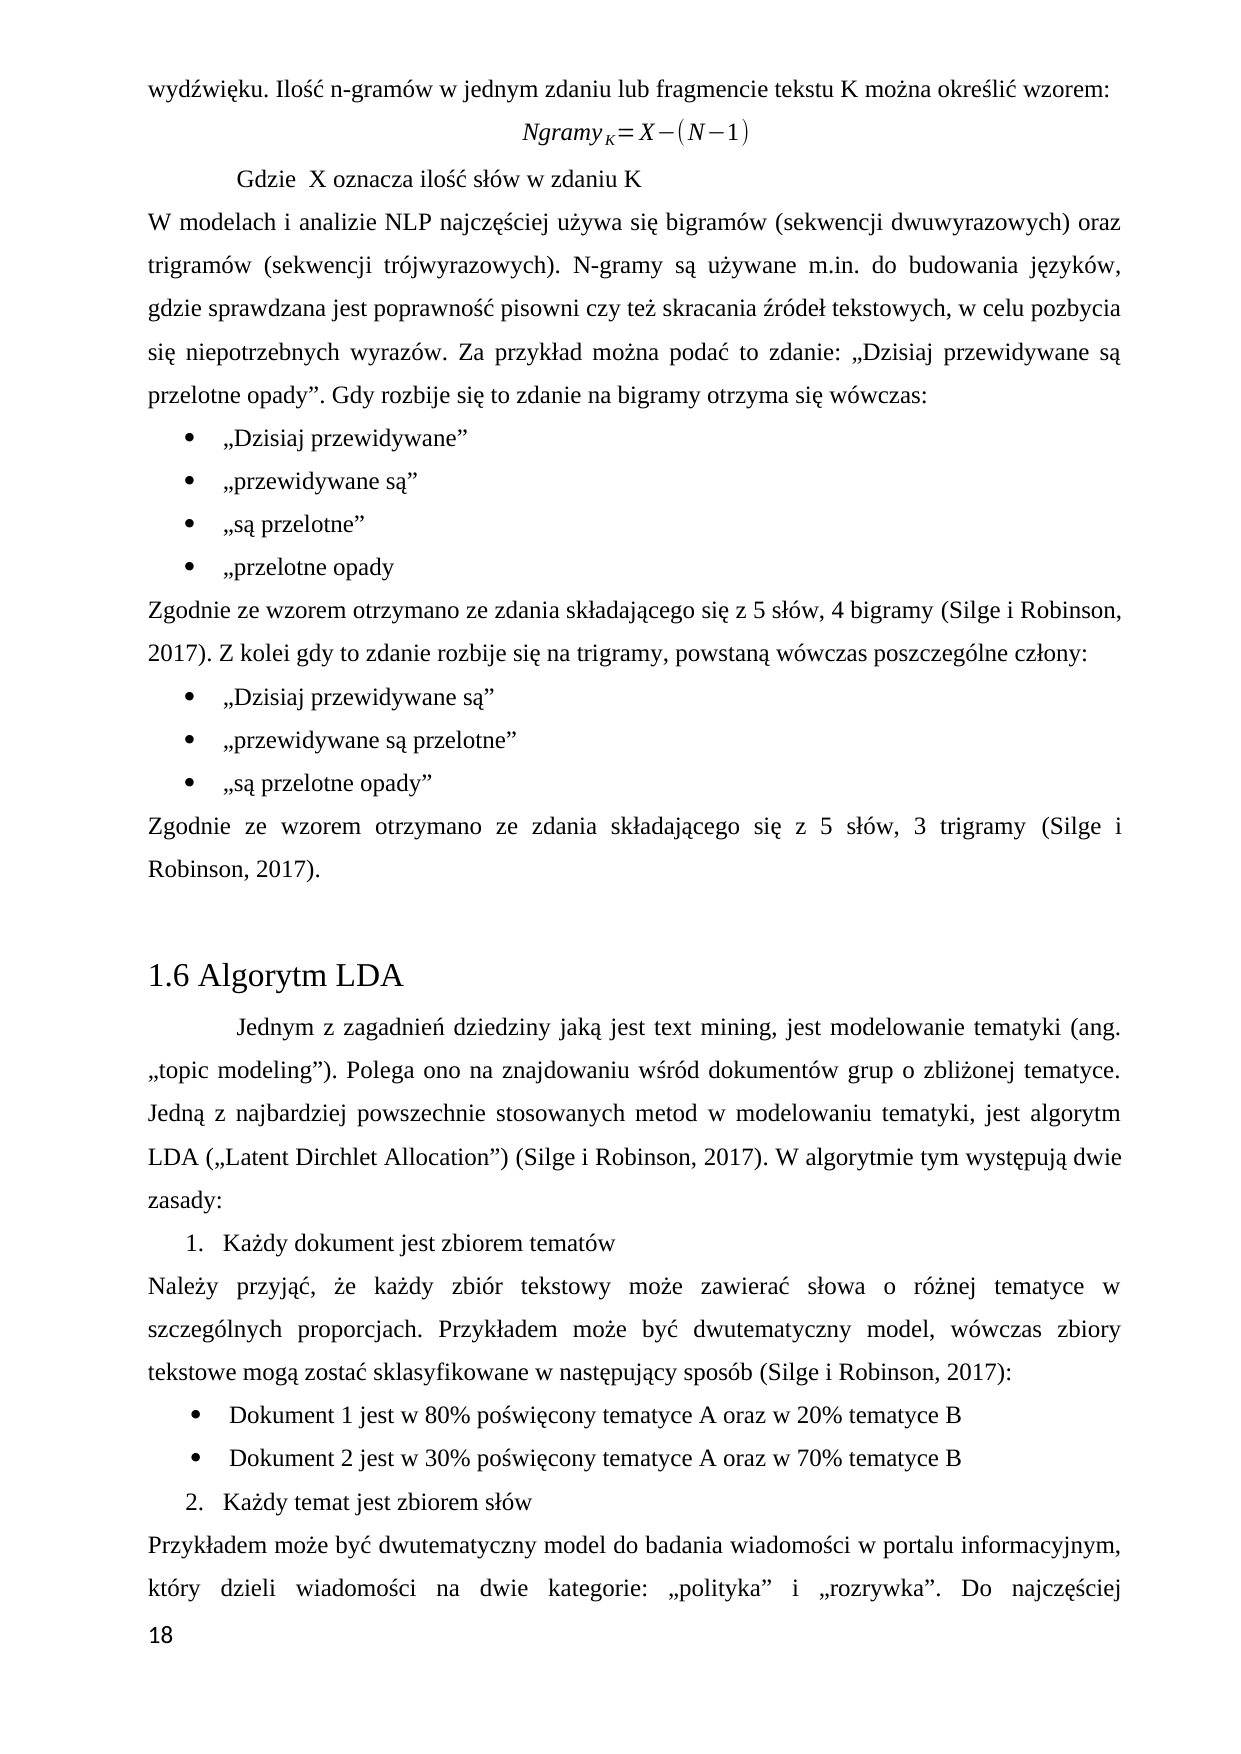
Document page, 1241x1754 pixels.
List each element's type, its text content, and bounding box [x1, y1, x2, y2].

text 1.6 Algorytm LDA [148, 955, 1122, 993]
list „przelotne opady [185, 552, 1122, 581]
list „przewidywane są” [185, 466, 1122, 495]
text Należy przyjąć, że każdy zbiór tekstowy może zawierać słowa o różnej tematyce w szczególnych proporcjach. Przykładem może być dwutematyczny model, wówczas zbiory tekstowe mogą zostać sklasyfikowane w następujący sposób: [148, 1271, 1122, 1386]
list Dokument 2 jest w 30% poświęcony tematyce A oraz w 70% tematyce B [191, 1443, 1122, 1472]
list Każdy dokument jest zbiorem tematów [185, 1228, 1122, 1257]
text Zgodnie ze wzorem otrzymano ze zdania składającego się z 5 słów, 4 bigramy. Z kolei gdy to zdanie rozbije się na trigramy, powstaną wówczas poszczególne człony: [148, 595, 1122, 667]
text Gdzie X oznacza ilość słów w zdaniu K [148, 164, 1122, 193]
list „Dzisiaj przewidywane są” [185, 682, 1122, 710]
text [148, 1530, 1122, 1602]
text Jednym z zagadnień dziedziny jaką jest text mining, jest modelowanie tematyki (ang. „topic modeling”). Polega ono na znajdowaniu wśród dokumentów grup o zbliżonej tematyce. Jedną z najbardziej powszechnie stosowanych metod w modelowaniu tematyki, jest algorytm LDA („Latent Dirchlet Allocation”). W algorytmie tym występują dwie zasady: [148, 1012, 1122, 1213]
list Dokument 1 jest w 80% poświęcony tematyce A oraz w 20% tematyce B [191, 1400, 1122, 1429]
list „są przelotne” [185, 509, 1122, 538]
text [148, 74, 1122, 103]
list Każdy temat jest zbiorem słów [185, 1487, 1122, 1515]
text Zgodnie ze wzorem otrzymano ze zdania składającego się z 5 słów, 3 trigramy. [148, 811, 1122, 883]
list „Dzisiaj przewidywane” [185, 423, 1122, 452]
text W modelach i analizie NLP najczęściej używa się bigramów (sekwencji dwuwyrazowych) oraz trigramów (sekwencji trójwyrazowych). N-gramy są używane m.in. do budowania języków, gdzie sprawdzana jest poprawność pisowni czy też skracania źródeł tekstowych, w celu pozbycia się niepotrzebnych wyrazów. Za przykład można podać to zdanie: „Dzisiaj przewidywane są przelotne opady”. Gdy rozbije się to zdanie na bigramy otrzyma się wówczas: [148, 207, 1122, 408]
list „są przelotne opady” [185, 768, 1122, 797]
list „przewidywane są przelotne” [185, 725, 1122, 753]
